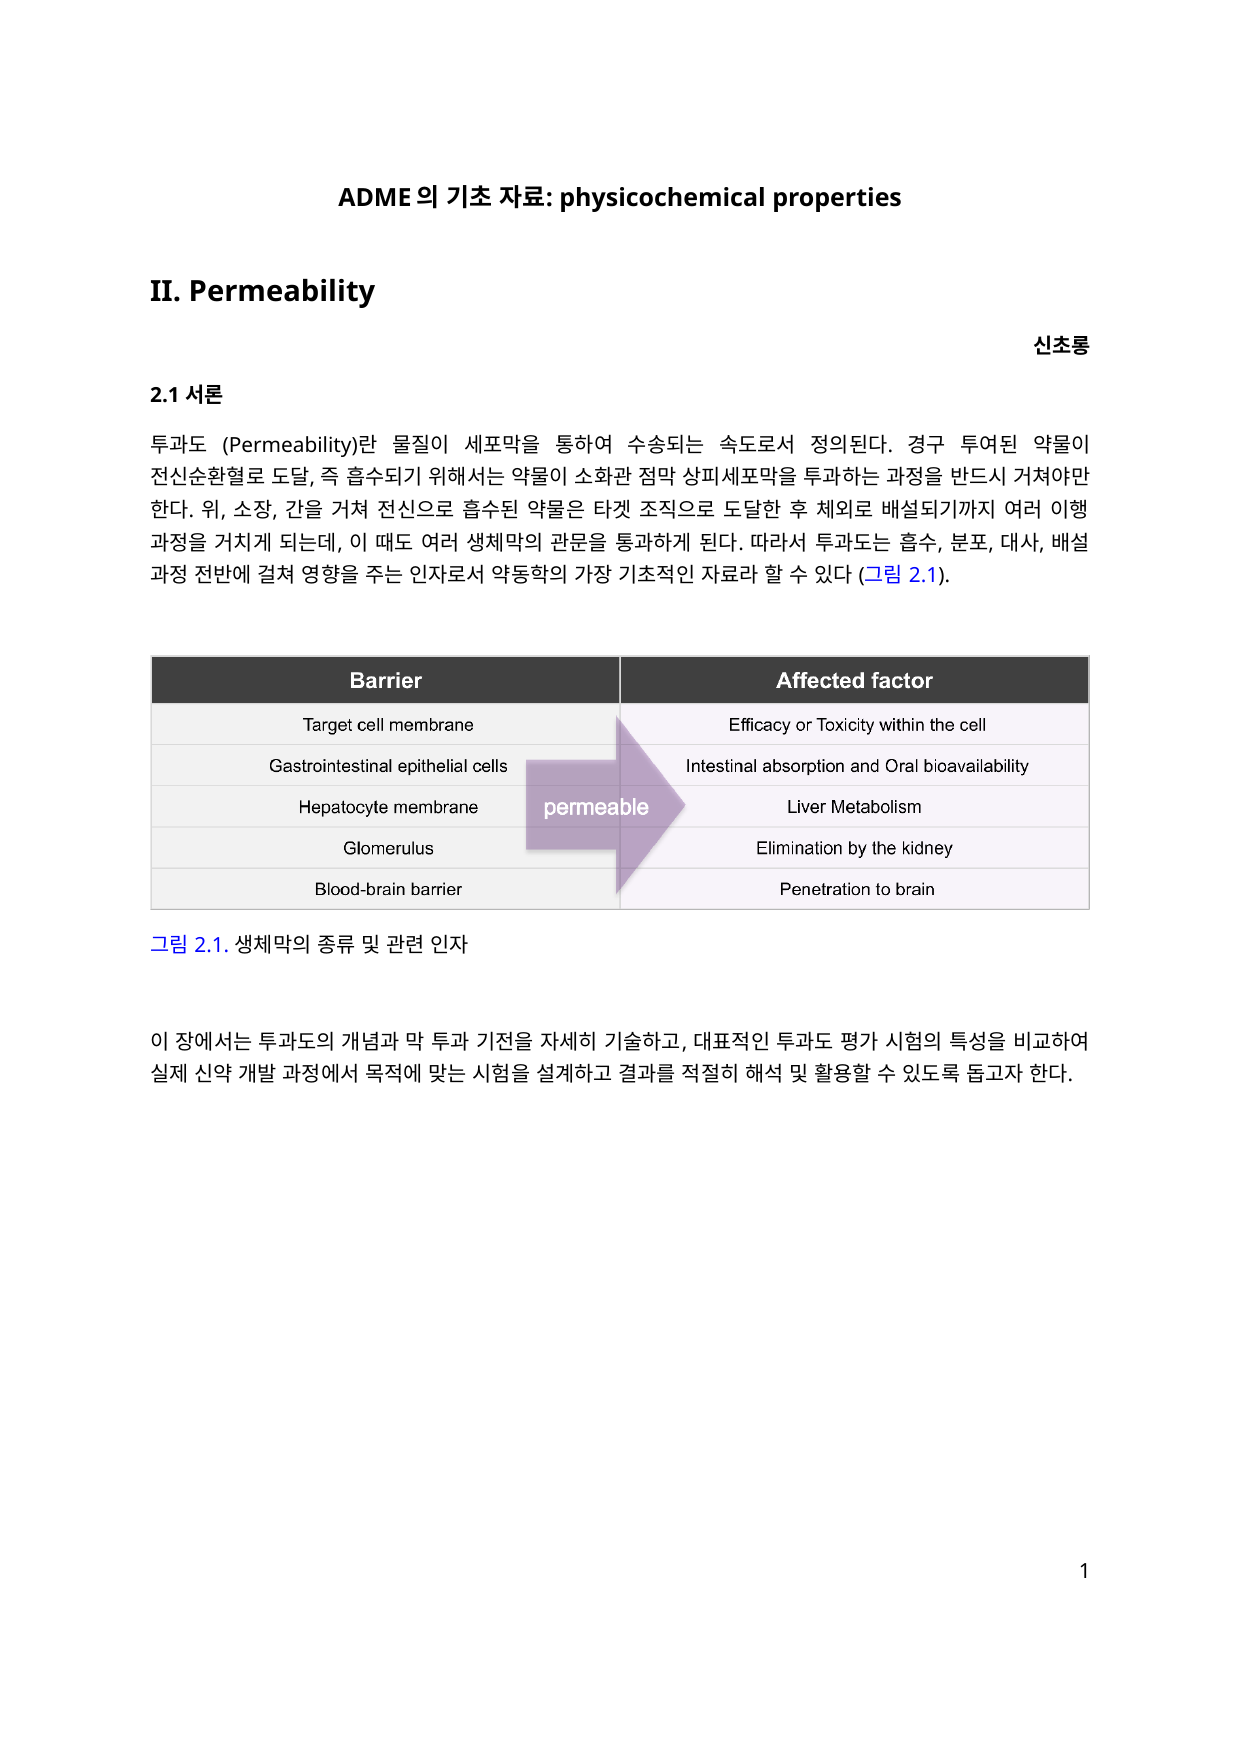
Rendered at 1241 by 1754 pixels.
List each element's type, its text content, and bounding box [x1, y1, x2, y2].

text 그림 2.1. 생체막의 종류 및 관련 인자 [150, 928, 1090, 958]
text 투과도 (Permeability)란 물질이 세포막을 통하여 수송되는 속도로서 정의된다. 경구 투여된 약물이 전신순환혈로 도달, 즉 흡수되기 위해서는 약물이 소화관 점막 상피세포막을 투과하는 과정을 반드시 거쳐야만 한다. 위, 소장, 간을 거쳐 전신으로 흡수된 약물은 타겟 조직으로 도달한 후 체외로 배설되기까지 여러 이행 과정을 거치게 되는데, 이 때도 여러 생체막의 관문을 통과하게 된다. 따라서 투과도는 흡수, 분포, 대사, 배설 과정 전반에 걸쳐 영향을 주는 인자로서 약동학의 가장 기초적인 자료라 할 수 있다 (그림 2.1). [150, 428, 1090, 589]
text 2.1 서론 [150, 378, 1090, 409]
text 신초롱 [150, 329, 1090, 359]
subtitle ADME의 기초 자료: physicochemical properties [150, 177, 1090, 213]
picture [150, 655, 1090, 910]
subtitle II. Permeability [150, 270, 1090, 309]
text 이 장에서는 투과도의 개념과 막 투과 기전을 자세히 기술하고, 대표적인 투과도 평가 시험의 특성을 비교하여 실제 신약 개발 과정에서 목적에 맞는 시험을 설계하고 결과를 적절히 해석 및 활용할 수 있도록 돕고자 한다. [150, 1025, 1090, 1088]
